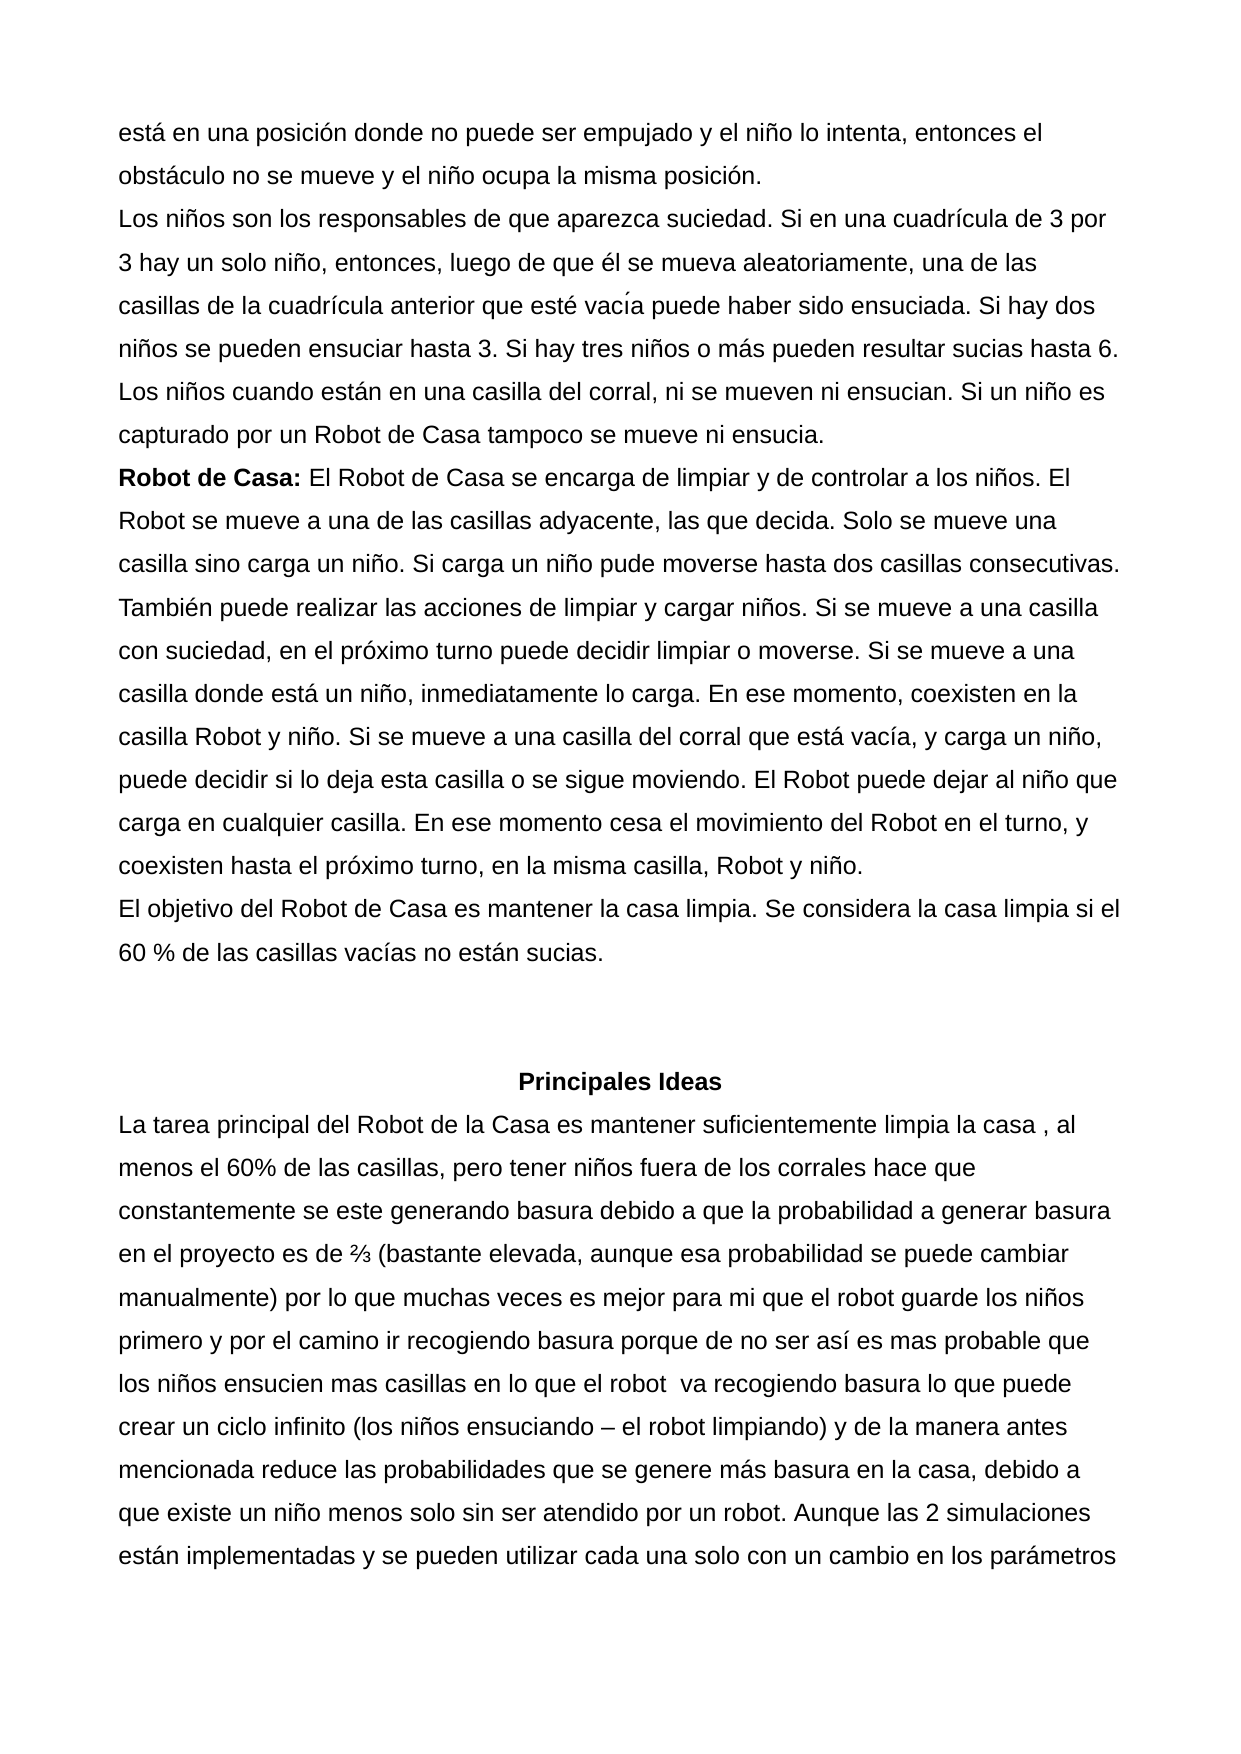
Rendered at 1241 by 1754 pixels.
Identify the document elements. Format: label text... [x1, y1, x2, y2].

text Robot de Casa: El Robot de Casa se encarga de limpiar y de controlar a los niños. El Robot se mueve a una de las casillas adyacente, las que decida. Solo se mueve una casilla sino carga un niño. Si carga un niño pude moverse hasta dos casillas consecutivas. [118, 463, 1122, 578]
text Los niños cuando están en una casilla del corral, ni se mueven ni ensucian. Si un niño es capturado por un Robot de Casa tampoco se mueve ni ensucia. [118, 377, 1122, 449]
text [118, 118, 1122, 190]
text El objetivo del Robot de Casa es mantener la casa limpia. Se considera la casa limpia si el [118, 894, 1122, 923]
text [118, 1110, 1122, 1570]
text 60 % de las casillas vacías no están sucias. [118, 937, 1122, 966]
text También puede realizar las acciones de limpiar y cargar niños. Si se mueve a una casilla con suciedad, en el próximo turno puede decidir limpiar o moverse. Si se mueve a una casilla donde está un niño, inmediatamente lo carga. En ese momento, coexisten en la casilla Robot y niño. Si se mueve a una casilla del corral que está vacía, y carga un niño, puede decidir si lo deja esta casilla o se sigue moviendo. El Robot puede dejar al niño que carga en cualquier casilla. En ese momento cesa el movimiento del Robot en el turno, y coexisten hasta el próximo turno, en la misma casilla, Robot y niño. [118, 592, 1122, 880]
text Los niños son los responsables de que aparezca suciedad. Si en una cuadrícula de 3 por 3 hay un solo niño, entonces, luego de que él se mueva aleatoriamente, una de las casillas de la cuadrícula anterior que esté vacı́a puede haber sido ensuciada. Si hay dos niños se pueden ensuciar hasta 3. Si hay tres niños o más pueden resultar sucias hasta 6. [118, 204, 1122, 362]
text Principales Ideas [118, 1067, 1122, 1096]
